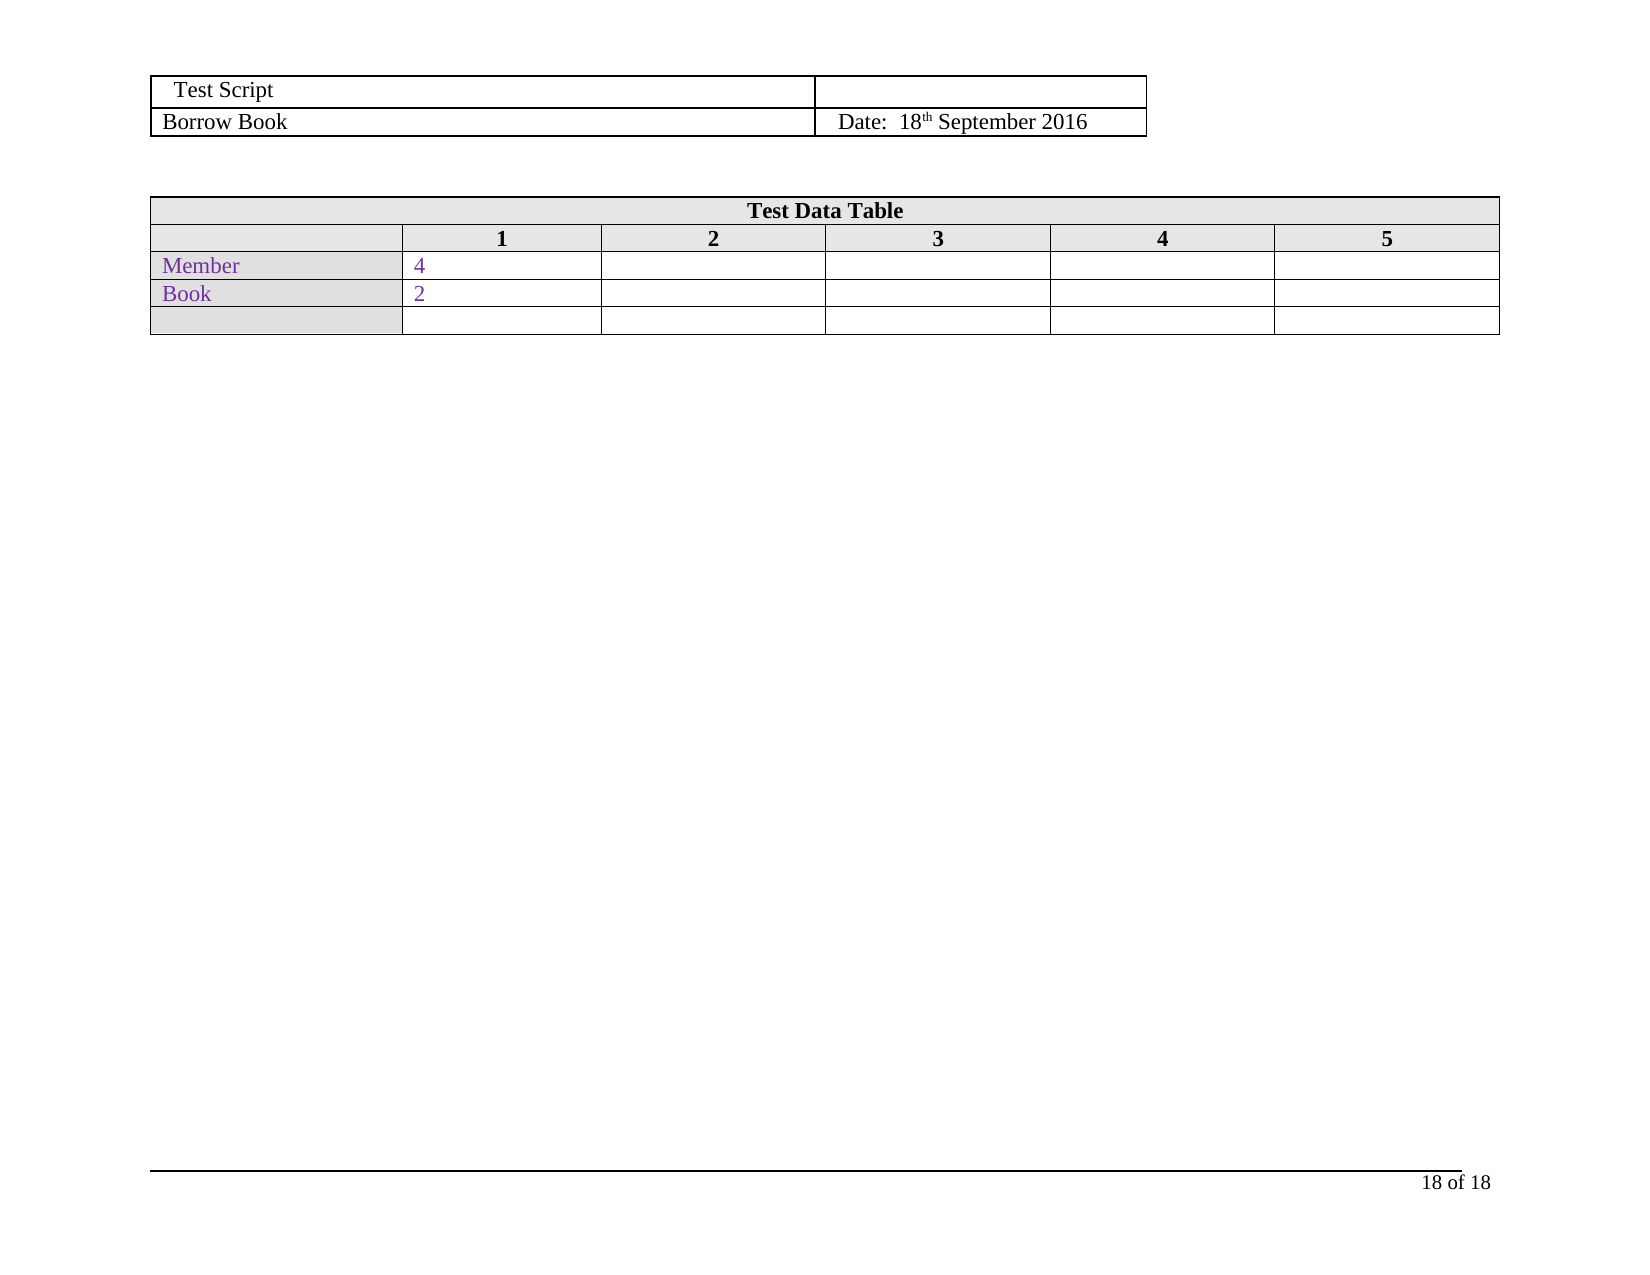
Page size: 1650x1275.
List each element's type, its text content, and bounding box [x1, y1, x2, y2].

table_cell [826, 280, 1050, 306]
table_cell [1051, 252, 1274, 279]
table_cell 3 [826, 225, 1050, 251]
table_cell [1051, 280, 1274, 306]
table_cell Book [151, 280, 402, 306]
table_cell Member [151, 252, 402, 279]
table_cell [1275, 280, 1499, 306]
table_cell [151, 225, 402, 251]
table_header Test Data Table [151, 198, 1499, 224]
table_cell [826, 252, 1050, 279]
table_cell [1275, 252, 1499, 279]
table_cell 2 [403, 280, 601, 306]
table_cell 1 [403, 225, 601, 251]
table_cell [151, 307, 402, 333]
table_cell [602, 252, 825, 279]
table_cell 4 [403, 252, 601, 279]
table_cell [1275, 307, 1499, 333]
table_cell [403, 307, 601, 333]
table_cell [1051, 307, 1274, 333]
table_cell 2 [602, 225, 825, 251]
table_cell [602, 307, 825, 333]
table_cell [602, 280, 825, 306]
table_cell [826, 307, 1050, 333]
table_cell 5 [1275, 225, 1499, 251]
table_cell 4 [1051, 225, 1274, 251]
